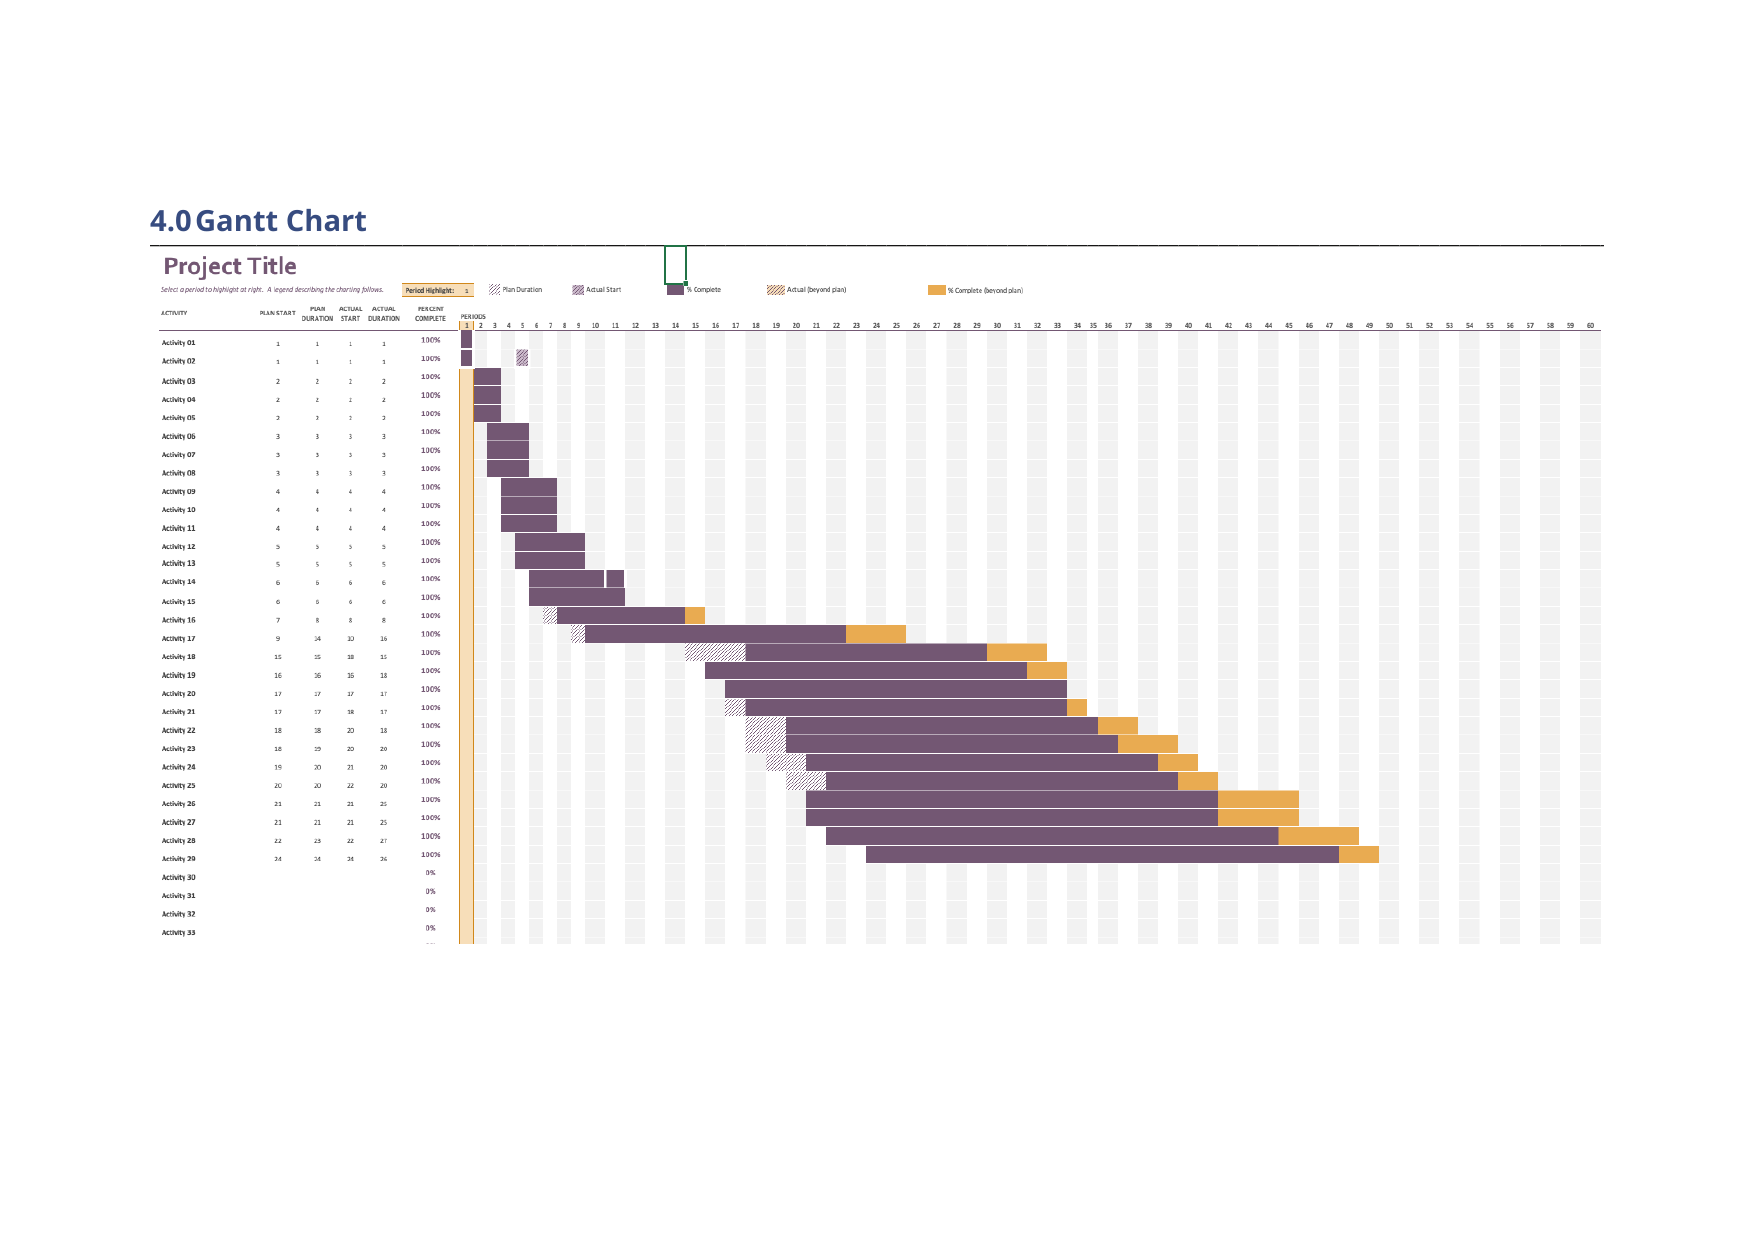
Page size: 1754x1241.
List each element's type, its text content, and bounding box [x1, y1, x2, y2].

picture [150, 245, 1604, 944]
subtitle Gantt Chart [150, 200, 1604, 240]
